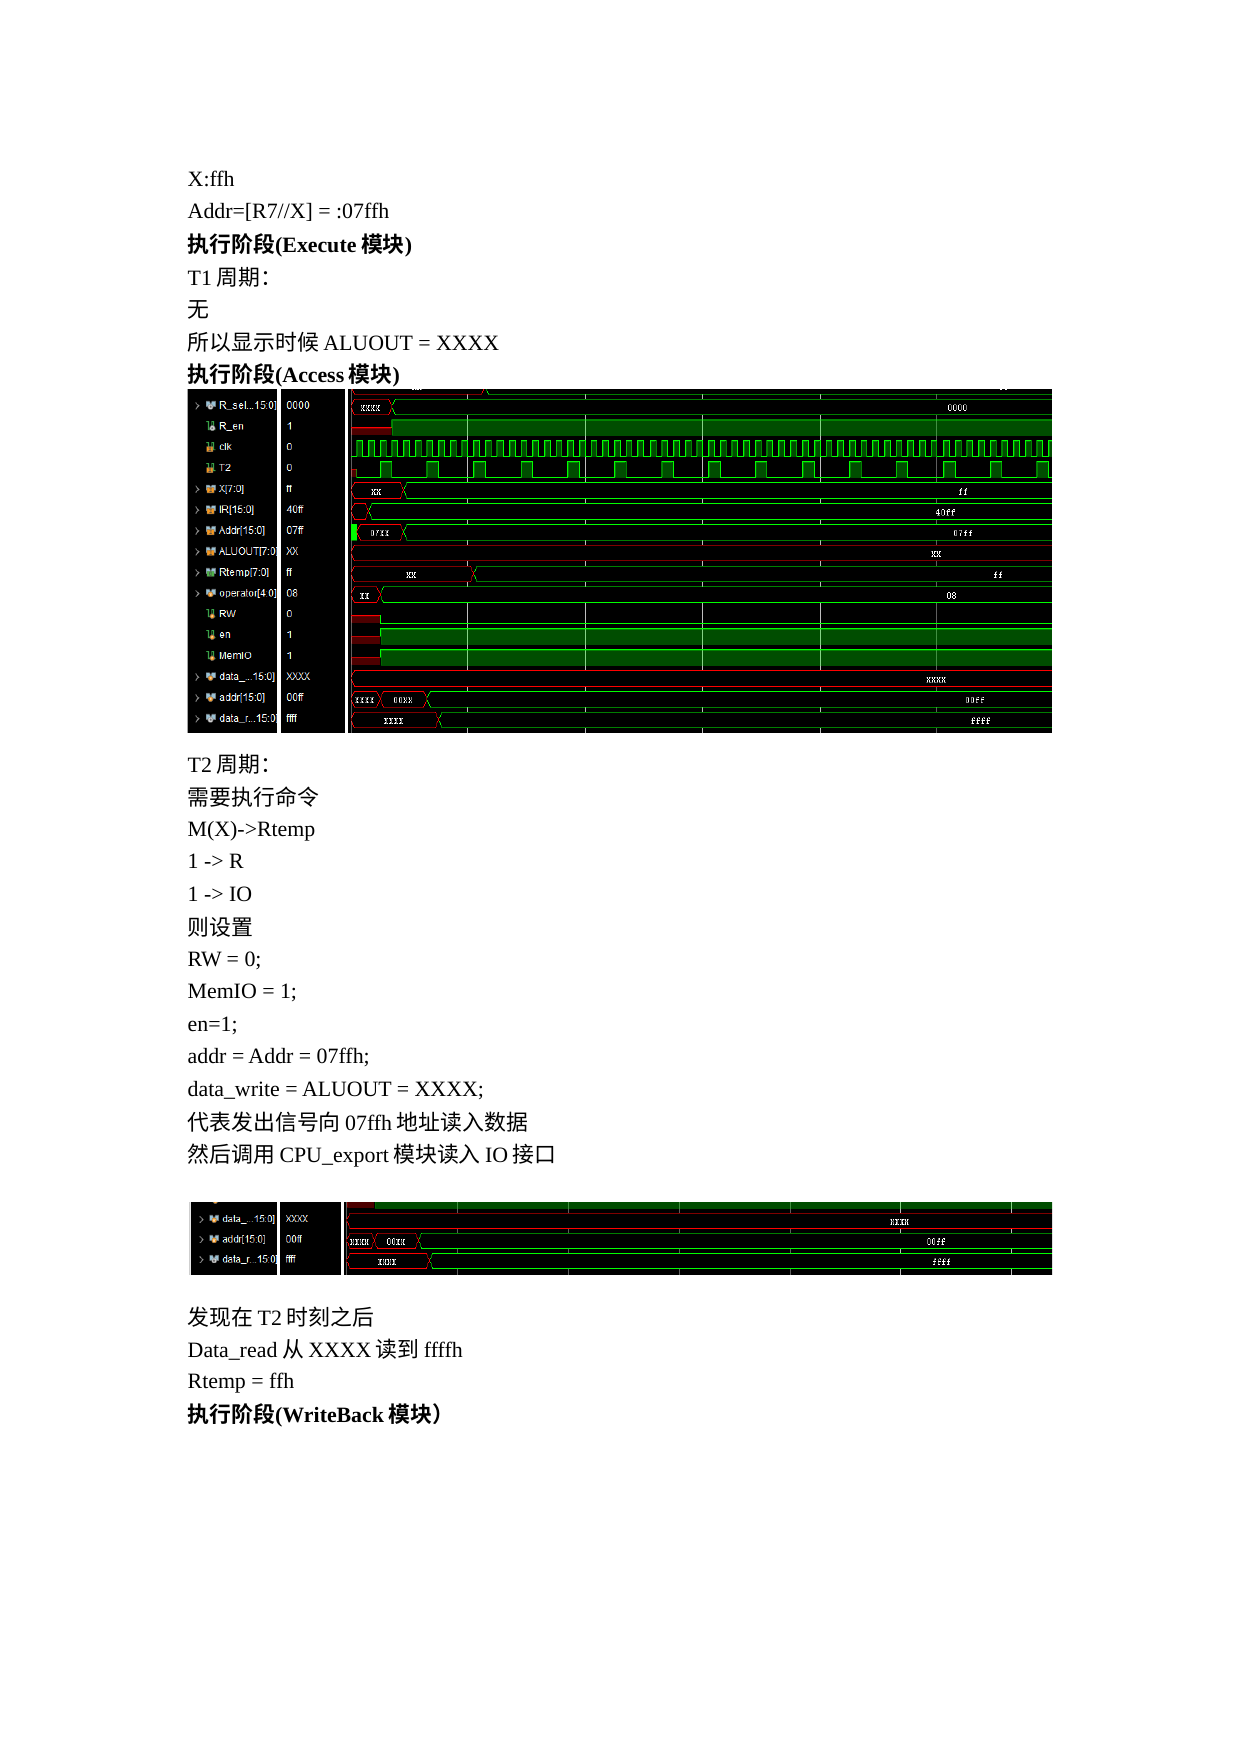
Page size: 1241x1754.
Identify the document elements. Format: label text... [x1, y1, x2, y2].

text 需要执行命令 [187, 779, 1053, 812]
text 所以显示时候ALUOUT = XXXX [187, 324, 1053, 357]
text X:ffh [187, 162, 1053, 194]
text Data_read从XXXX读到ffffh [187, 1332, 1053, 1364]
text 1 -> R [187, 844, 1053, 877]
text T1周期： [187, 259, 1053, 292]
text 无 [187, 292, 1053, 324]
text MemIO = 1; [187, 974, 1053, 1007]
text M(X)->Rtemp [187, 812, 1053, 844]
text 代表发出信号向07ffh地址读入数据 [187, 1104, 1053, 1137]
text 1 -> IO [187, 877, 1053, 909]
text RW = 0; [187, 942, 1053, 974]
text 执行阶段(WriteBack模块） [187, 1397, 1053, 1429]
text data_write = ALUOUT = XXXX; [187, 1072, 1053, 1104]
text 则设置 [187, 909, 1053, 942]
text en=1; [187, 1007, 1053, 1039]
text 发现在T2时刻之后 [187, 1299, 1053, 1332]
text addr = Addr = 07ffh; [187, 1039, 1053, 1072]
text 执行阶段(Access模块) [187, 357, 1053, 389]
text Rtemp = ffh [187, 1364, 1053, 1397]
text Addr=[R7//X] = :07ffh [187, 194, 1053, 227]
text 执行阶段(Execute模块) [187, 227, 1053, 259]
picture [187, 389, 1052, 733]
picture [187, 1202, 1053, 1275]
text T2周期： [187, 747, 1053, 779]
text 然后调用CPU_export模块读入IO接口 [187, 1137, 1053, 1169]
